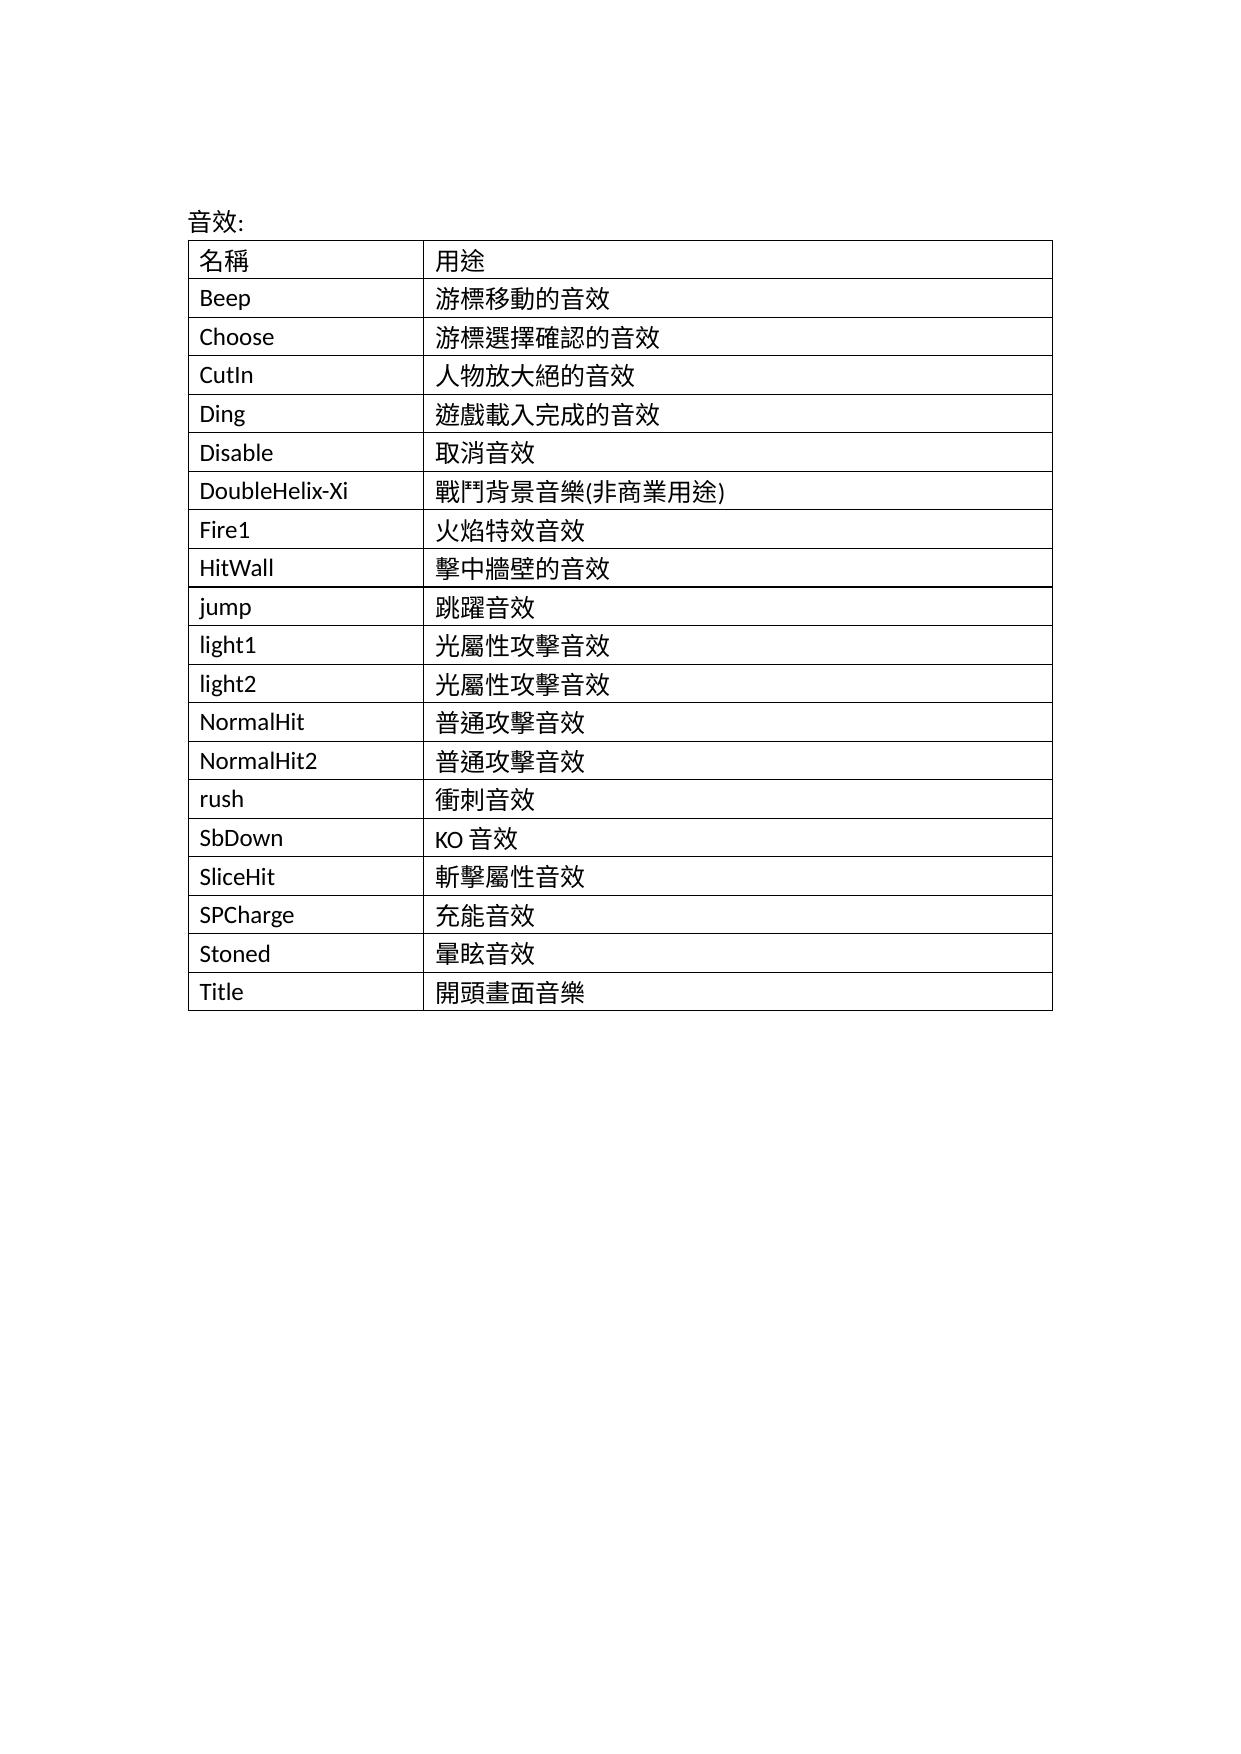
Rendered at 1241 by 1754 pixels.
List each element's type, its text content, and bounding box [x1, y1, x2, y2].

table_cell Disable [189, 433, 423, 471]
table_cell Fire1 [189, 510, 423, 548]
table_cell 火焰特效音效 [424, 510, 1052, 548]
table_cell 普通攻擊音效 [424, 703, 1052, 741]
table_cell 充能音效 [424, 896, 1052, 933]
table_cell 普通攻擊音效 [424, 742, 1052, 779]
table_cell SPCharge [189, 896, 423, 933]
table_cell 衝刺音效 [424, 780, 1052, 818]
table_cell HitWall [189, 549, 423, 586]
table_cell 跳躍音效 [424, 588, 1052, 625]
table_cell rush [189, 780, 423, 818]
table_cell 戰鬥背景音樂(非商業用途) [424, 472, 1052, 509]
table_cell NormalHit2 [189, 742, 423, 779]
table_cell 光屬性攻擊音效 [424, 626, 1052, 663]
table_cell light2 [189, 665, 423, 702]
table_cell jump [189, 588, 423, 625]
table_cell DoubleHelix-Xi [189, 472, 423, 509]
table_cell light1 [189, 626, 423, 663]
table_cell 光屬性攻擊音效 [424, 665, 1052, 702]
table_cell Title [189, 973, 423, 1010]
table_header 名稱 [189, 241, 423, 278]
table_cell SbDown [189, 819, 423, 856]
text 音效: [187, 202, 1053, 239]
table_header 用途 [424, 241, 1052, 278]
table_cell SliceHit [189, 857, 423, 895]
table_cell 取消音效 [424, 433, 1052, 471]
table_cell KO音效 [424, 819, 1052, 856]
table_cell 游標選擇確認的音效 [424, 318, 1052, 355]
table_cell Ding [189, 395, 423, 432]
table_cell 開頭畫面音樂 [424, 973, 1052, 1010]
table_cell 人物放大絕的音效 [424, 356, 1052, 394]
table_cell 擊中牆壁的音效 [424, 549, 1052, 586]
table_cell 暈眩音效 [424, 934, 1052, 972]
table_cell Choose [189, 318, 423, 355]
table_cell 斬擊屬性音效 [424, 857, 1052, 895]
table_cell NormalHit [189, 703, 423, 741]
table_cell CutIn [189, 356, 423, 394]
table_cell Stoned [189, 934, 423, 972]
table_cell Beep [189, 279, 423, 317]
table_cell 游標移動的音效 [424, 279, 1052, 317]
table_cell 遊戲載入完成的音效 [424, 395, 1052, 432]
